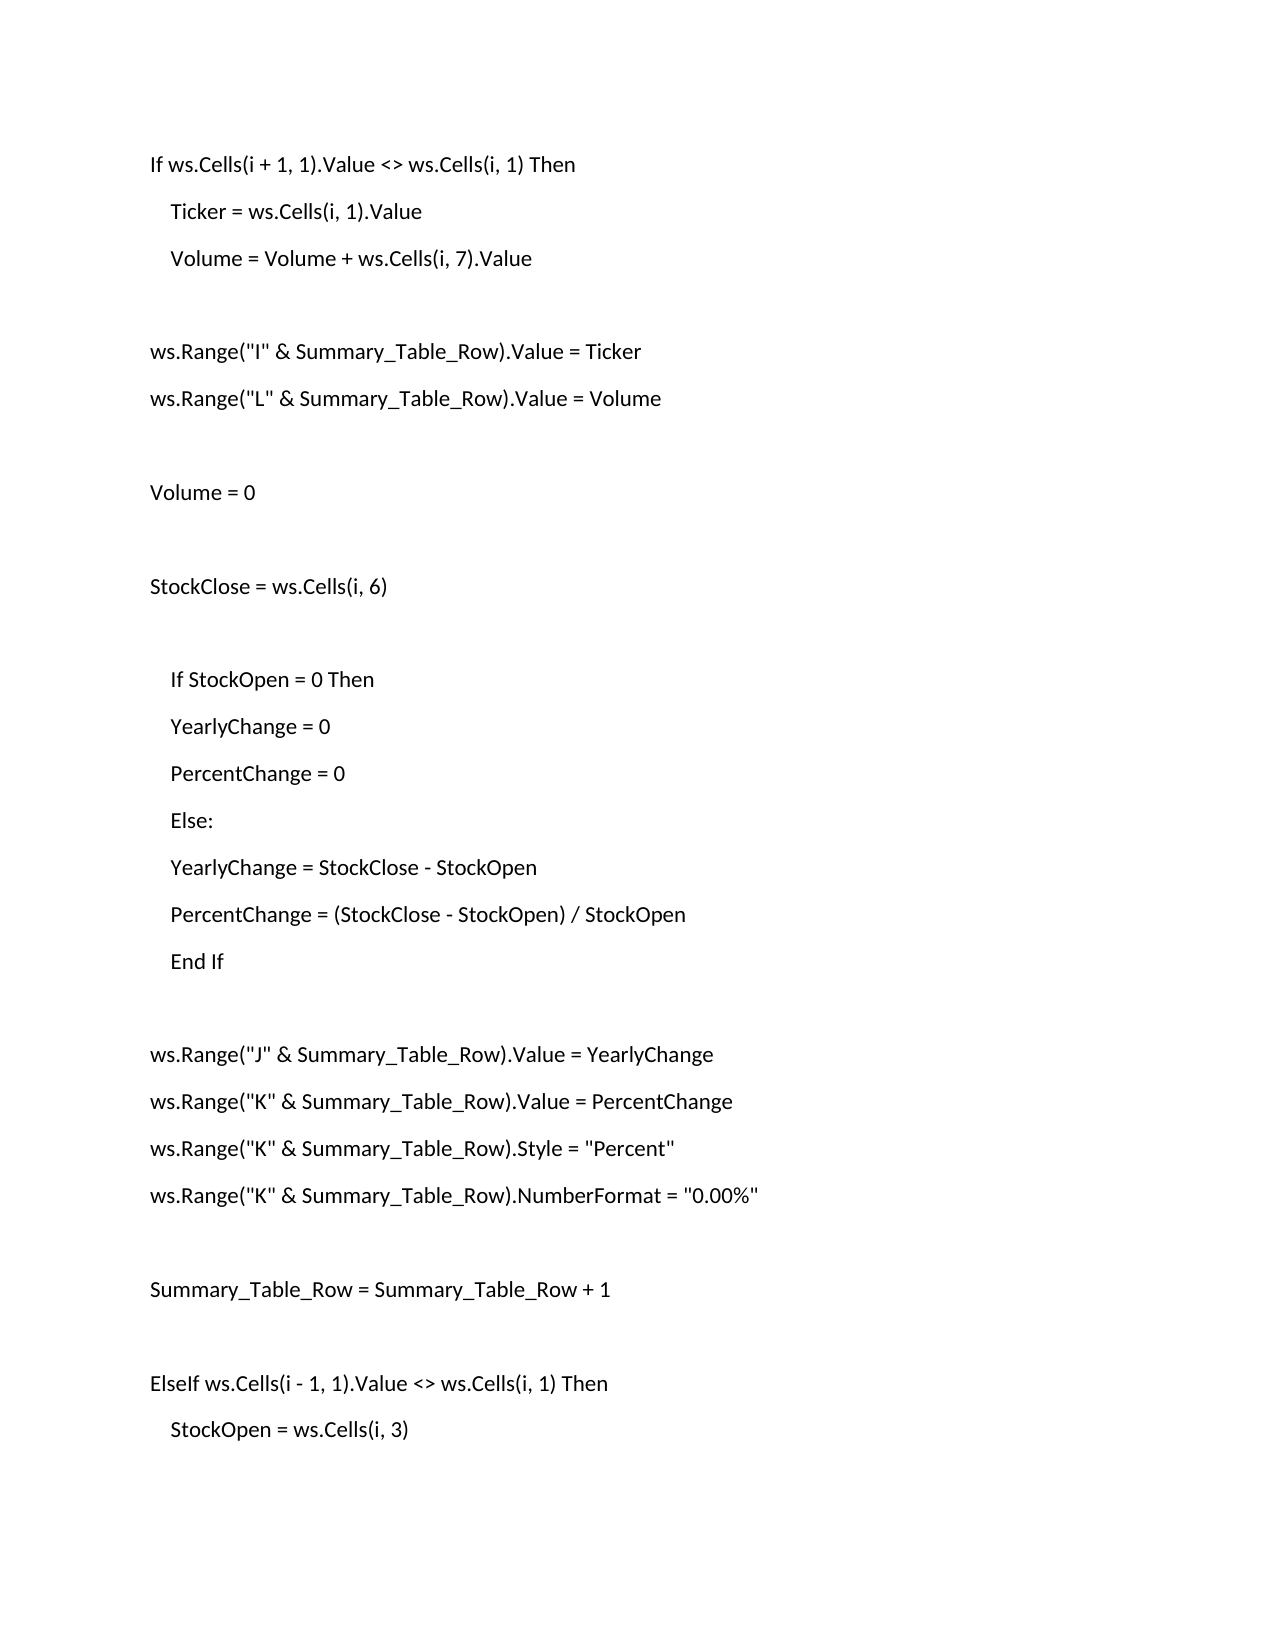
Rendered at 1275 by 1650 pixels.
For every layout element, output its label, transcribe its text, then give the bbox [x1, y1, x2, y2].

text ws.Range("I" & Summary_Table_Row).Value = Ticker [150, 337, 1125, 366]
text Volume = 0 [150, 478, 1125, 506]
text StockClose = ws.Cells(i, 6) [150, 572, 1125, 600]
text If StockOpen = 0 Then [150, 666, 1125, 694]
text Ticker = ws.Cells(i, 1).Value [150, 197, 1125, 225]
text ws.Range("J" & Summary_Table_Row).Value = YearlyChange [150, 1041, 1125, 1069]
text End If [150, 947, 1125, 975]
text ws.Range("K" & Summary_Table_Row).NumberFormat = "0.00%" [150, 1181, 1125, 1209]
text ElseIf ws.Cells(i - 1, 1).Value <> ws.Cells(i, 1) Then [150, 1369, 1125, 1397]
text ws.Range("K" & Summary_Table_Row).Value = PercentChange [150, 1087, 1125, 1116]
text If ws.Cells(i + 1, 1).Value <> ws.Cells(i, 1) Then [150, 150, 1125, 178]
text PercentChange = 0 [150, 759, 1125, 787]
text Else: [150, 806, 1125, 834]
text ws.Range("L" & Summary_Table_Row).Value = Volume [150, 384, 1125, 412]
text PercentChange = (StockClose - StockOpen) / StockOpen [150, 900, 1125, 928]
text Summary_Table_Row = Summary_Table_Row + 1 [150, 1275, 1125, 1303]
text YearlyChange = 0 [150, 712, 1125, 741]
text ws.Range("K" & Summary_Table_Row).Style = "Percent" [150, 1134, 1125, 1162]
text Volume = Volume + ws.Cells(i, 7).Value [150, 244, 1125, 272]
text StockOpen = ws.Cells(i, 3) [150, 1416, 1125, 1444]
text YearlyChange = StockClose - StockOpen [150, 853, 1125, 881]
